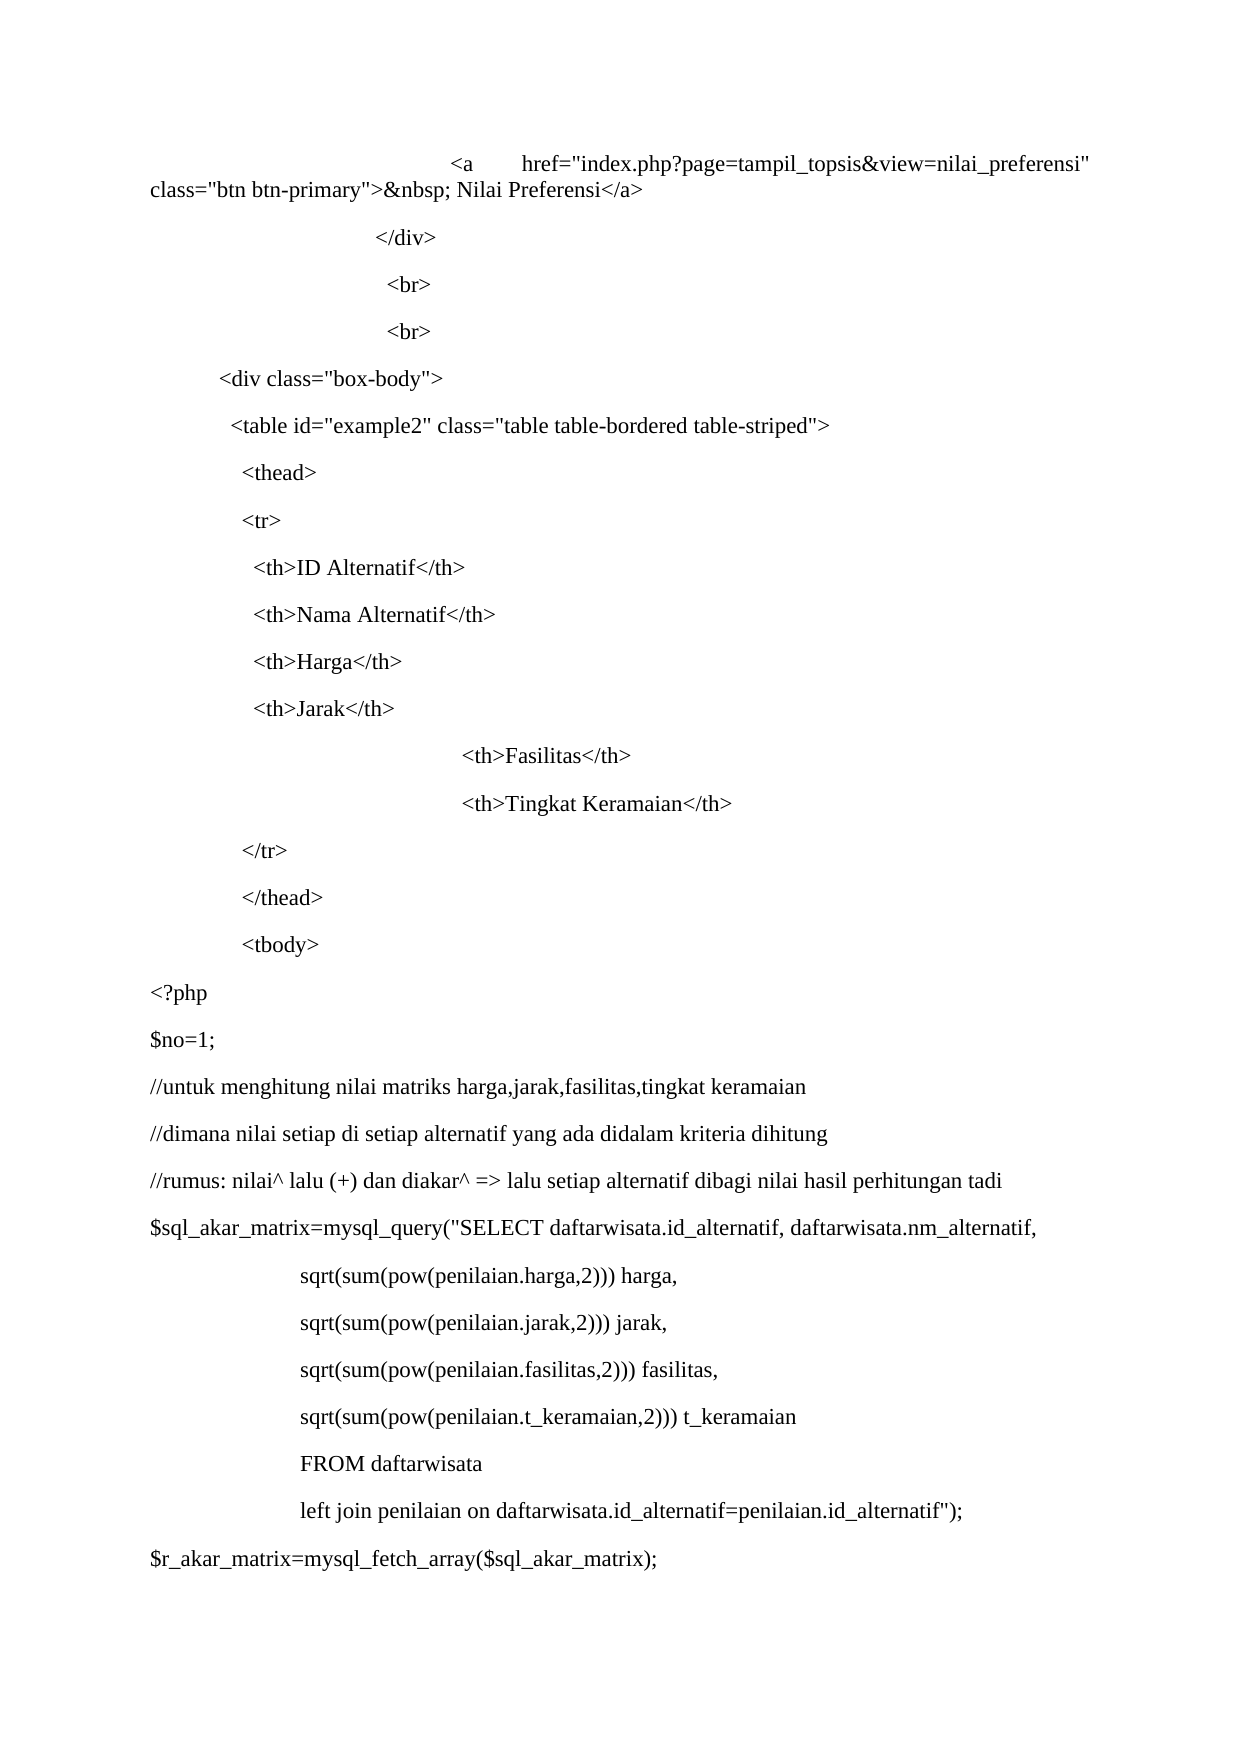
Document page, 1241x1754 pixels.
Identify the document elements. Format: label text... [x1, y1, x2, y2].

text <th>ID Alternatif</th> [150, 554, 1090, 580]
text sqrt(sum(pow(penilaian.t_keramaian,2))) t_keramaian [150, 1403, 1090, 1429]
text sqrt(sum(pow(penilaian.fasilitas,2))) fasilitas, [150, 1356, 1090, 1382]
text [150, 1498, 1090, 1524]
text <table id="example2" class="table table-bordered table-striped"> [150, 412, 1090, 439]
text <th>Jarak</th> [150, 695, 1090, 722]
text <thead> [150, 459, 1090, 486]
text $r_akar_matrix=mysql_fetch_array($sql_akar_matrix); [150, 1545, 1090, 1571]
text <?php [150, 978, 1090, 1005]
text <tr> [150, 507, 1090, 533]
text <th>Fasilitas</th> [150, 743, 1090, 769]
text </thead> [150, 884, 1090, 911]
text //untuk menghitung nilai matriks harga,jarak,fasilitas,tingkat keramaian [150, 1073, 1090, 1099]
text </tr> [150, 837, 1090, 863]
text //rumus: nilai^ lalu (+) dan diakar^ => lalu setiap alternatif dibagi nilai hasil perhitungan tadi [150, 1167, 1090, 1194]
text //dimana nilai setiap di setiap alternatif yang ada didalam kriteria dihitung [150, 1120, 1090, 1146]
text FROM daftarwisata [150, 1450, 1090, 1477]
text <th>Tingkat Keramaian</th> [150, 790, 1090, 816]
text <div class="box-body"> [150, 365, 1090, 391]
text $sql_akar_matrix=mysql_query("SELECT daftarwisata.id_alternatif, daftarwisata.nm_alternatif, [150, 1214, 1090, 1241]
text <br> [150, 318, 1090, 344]
text <a href="index.php?page=tampil_topsis&view=nilai_preferensi" class="btn btn-primary">&nbsp; Nilai Preferensi</a> [150, 150, 1090, 203]
text sqrt(sum(pow(penilaian.harga,2))) harga, [150, 1262, 1090, 1288]
text sqrt(sum(pow(penilaian.jarak,2))) jarak, [150, 1309, 1090, 1335]
text <br> [150, 271, 1090, 297]
text <tbody> [150, 931, 1090, 958]
text <th>Harga</th> [150, 648, 1090, 674]
text </div> [150, 223, 1090, 250]
text <th>Nama Alternatif</th> [150, 601, 1090, 627]
text $no=1; [150, 1026, 1090, 1052]
